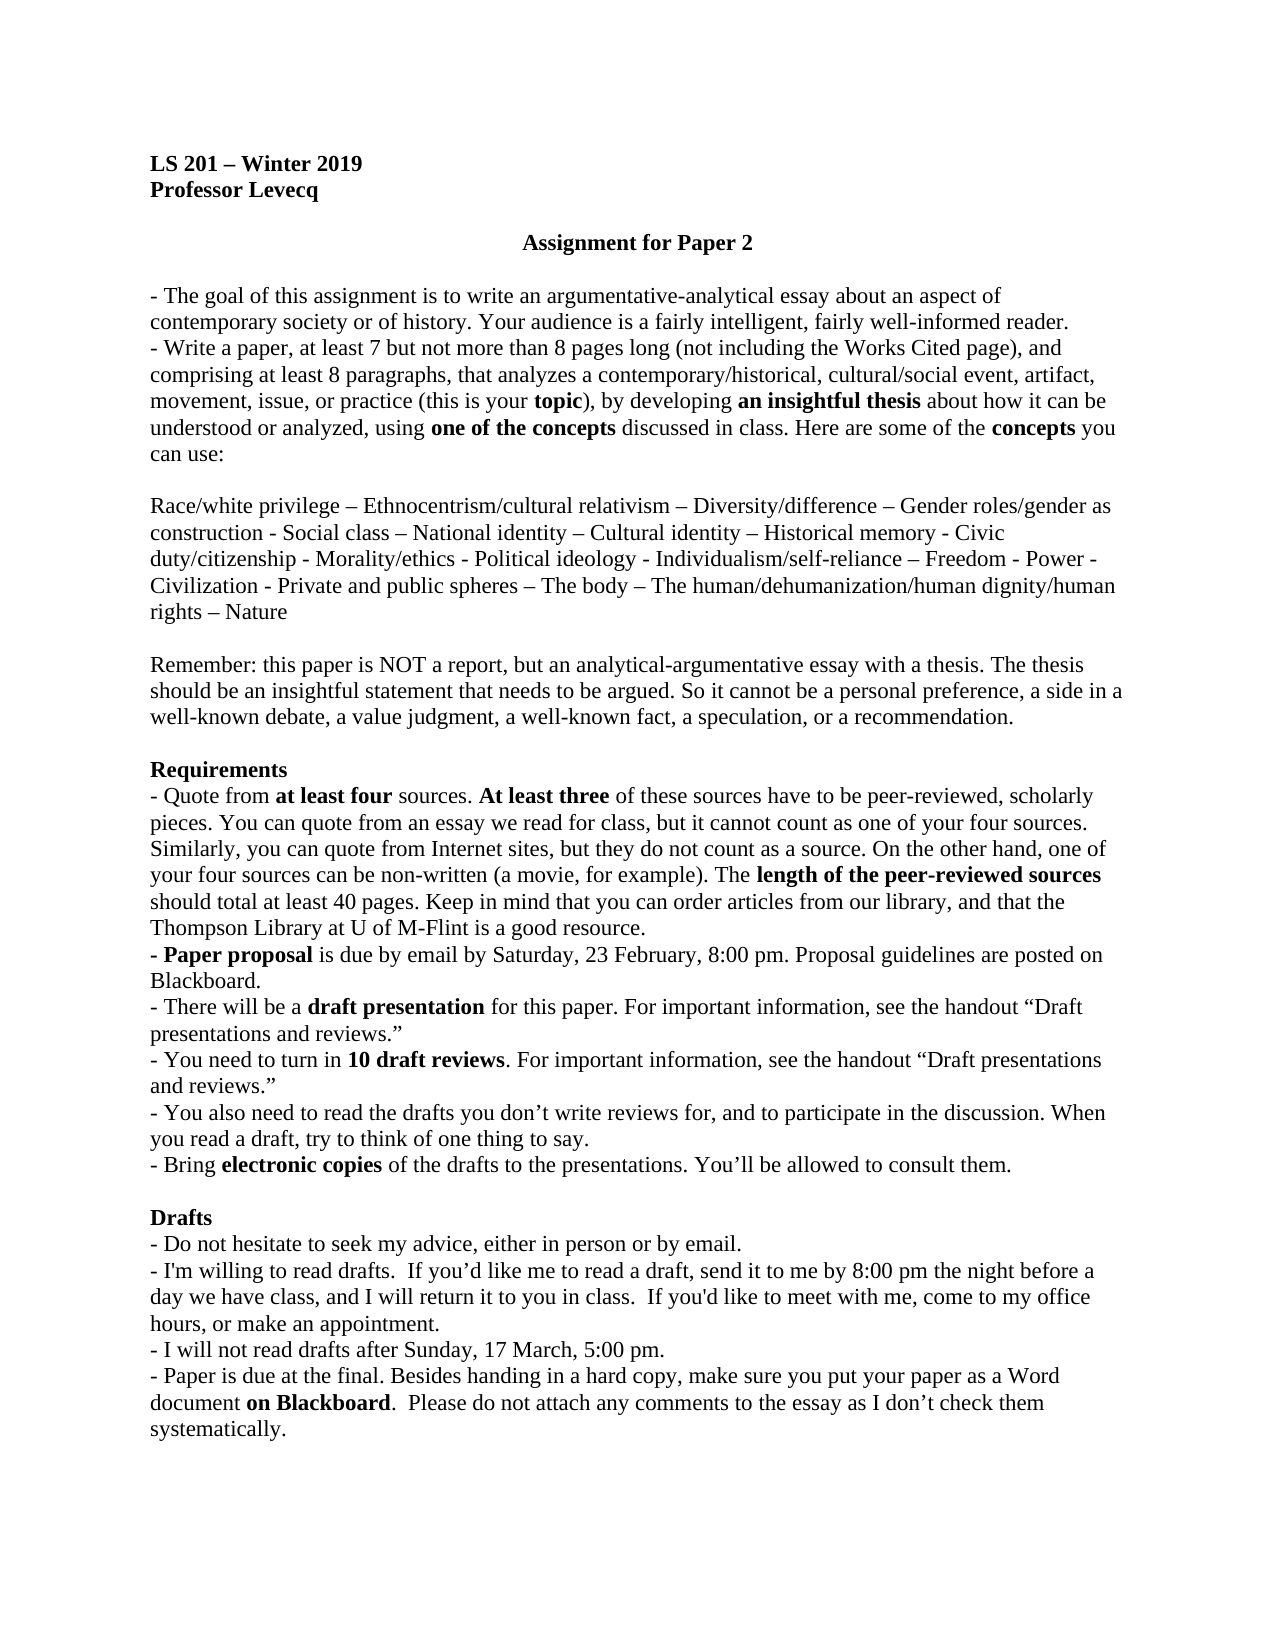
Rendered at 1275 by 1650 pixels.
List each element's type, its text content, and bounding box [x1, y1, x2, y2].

text - I'm willing to read drafts. If you’d like me to read a draft, send it to me by 8:00 pm the night before a day we have class, and I will return it to you in class. If you'd like to meet with me, come to my office hours, or make an appointment. [150, 1257, 1125, 1336]
text - Paper proposal is due by email by Saturday, 23 February, 8:00 pm. Proposal guidelines are posted on Blackboard. [150, 941, 1125, 993]
text Race/white privilege – Ethnocentrism/cultural relativism – Diversity/difference – Gender roles/gender as construction - Social class – National identity – Cultural identity – Historical memory - Civic duty/citizenship - Morality/ethics - Political ideology - Individualism/self-reliance – Freedom - Power - Civilization - Private and public spheres – The body – The human/dehumanization/human dignity/human rights – Nature [150, 493, 1125, 624]
text - I will not read drafts after Sunday, 17 March, 5:00 pm. [150, 1336, 1125, 1362]
text Drafts [150, 1204, 1125, 1231]
text Assignment for Paper 2 [150, 229, 1125, 255]
text - The goal of this assignment is to write an argumentative-analytical essay about an aspect of contemporary society or of history. Your audience is a fairly intelligent, fairly well-informed reader. [150, 282, 1125, 334]
text Remember: this paper is NOT a report, but an analytical-argumentative essay with a thesis. The thesis should be an insightful statement that needs to be argued. So it cannot be a personal preference, a side in a well-known debate, a value judgment, a well-known fact, a speculation, or a recommendation. [150, 651, 1125, 730]
text LS 201 – Winter 2019 [150, 150, 1125, 176]
text - There will be a draft presentation for this paper. For important information, see the handout “Draft presentations and reviews.” [150, 993, 1125, 1046]
text Requirements [150, 756, 1125, 782]
text - Quote from at least four sources. At least three of these sources have to be peer-reviewed, scholarly pieces. You can quote from an essay we read for class, but it cannot count as one of your four sources. Similarly, you can quote from Internet sites, but they do not count as a source. On the other hand, one of your four sources can be non-written (a movie, for example). The length of the peer-reviewed sources should total at least 40 pages. Keep in mind that you can order articles from our library, and that the Thompson Library at U of M-Flint is a good resource. [150, 782, 1125, 941]
text - Paper is due at the final. Besides handing in a hard copy, make sure you put your paper as a Word document on Blackboard. Please do not attach any comments to the essay as I don’t check them systematically. [150, 1362, 1125, 1441]
text - Write a paper, at least 7 but not more than 8 pages long (not including the Works Cited page), and comprising at least 8 paragraphs, that analyzes a contemporary/historical, cultural/social event, artifact, movement, issue, or practice (this is your topic), by developing an insightful thesis about how it can be understood or analyzed, using one of the concepts discussed in class. Here are some of the concepts you can use: [150, 334, 1125, 466]
text - Bring electronic copies of the drafts to the presentations. You’ll be allowed to consult them. [150, 1151, 1125, 1178]
text - You also need to read the drafts you don’t write reviews for, and to participate in the discussion. When you read a draft, try to think of one thing to say. [150, 1099, 1125, 1151]
text Professor Levecq [150, 176, 1125, 203]
text - Do not hesitate to seek my advice, either in person or by email. [150, 1231, 1125, 1257]
text - You need to turn in 10 draft reviews. For important information, see the handout “Draft presentations and reviews.” [150, 1046, 1125, 1099]
